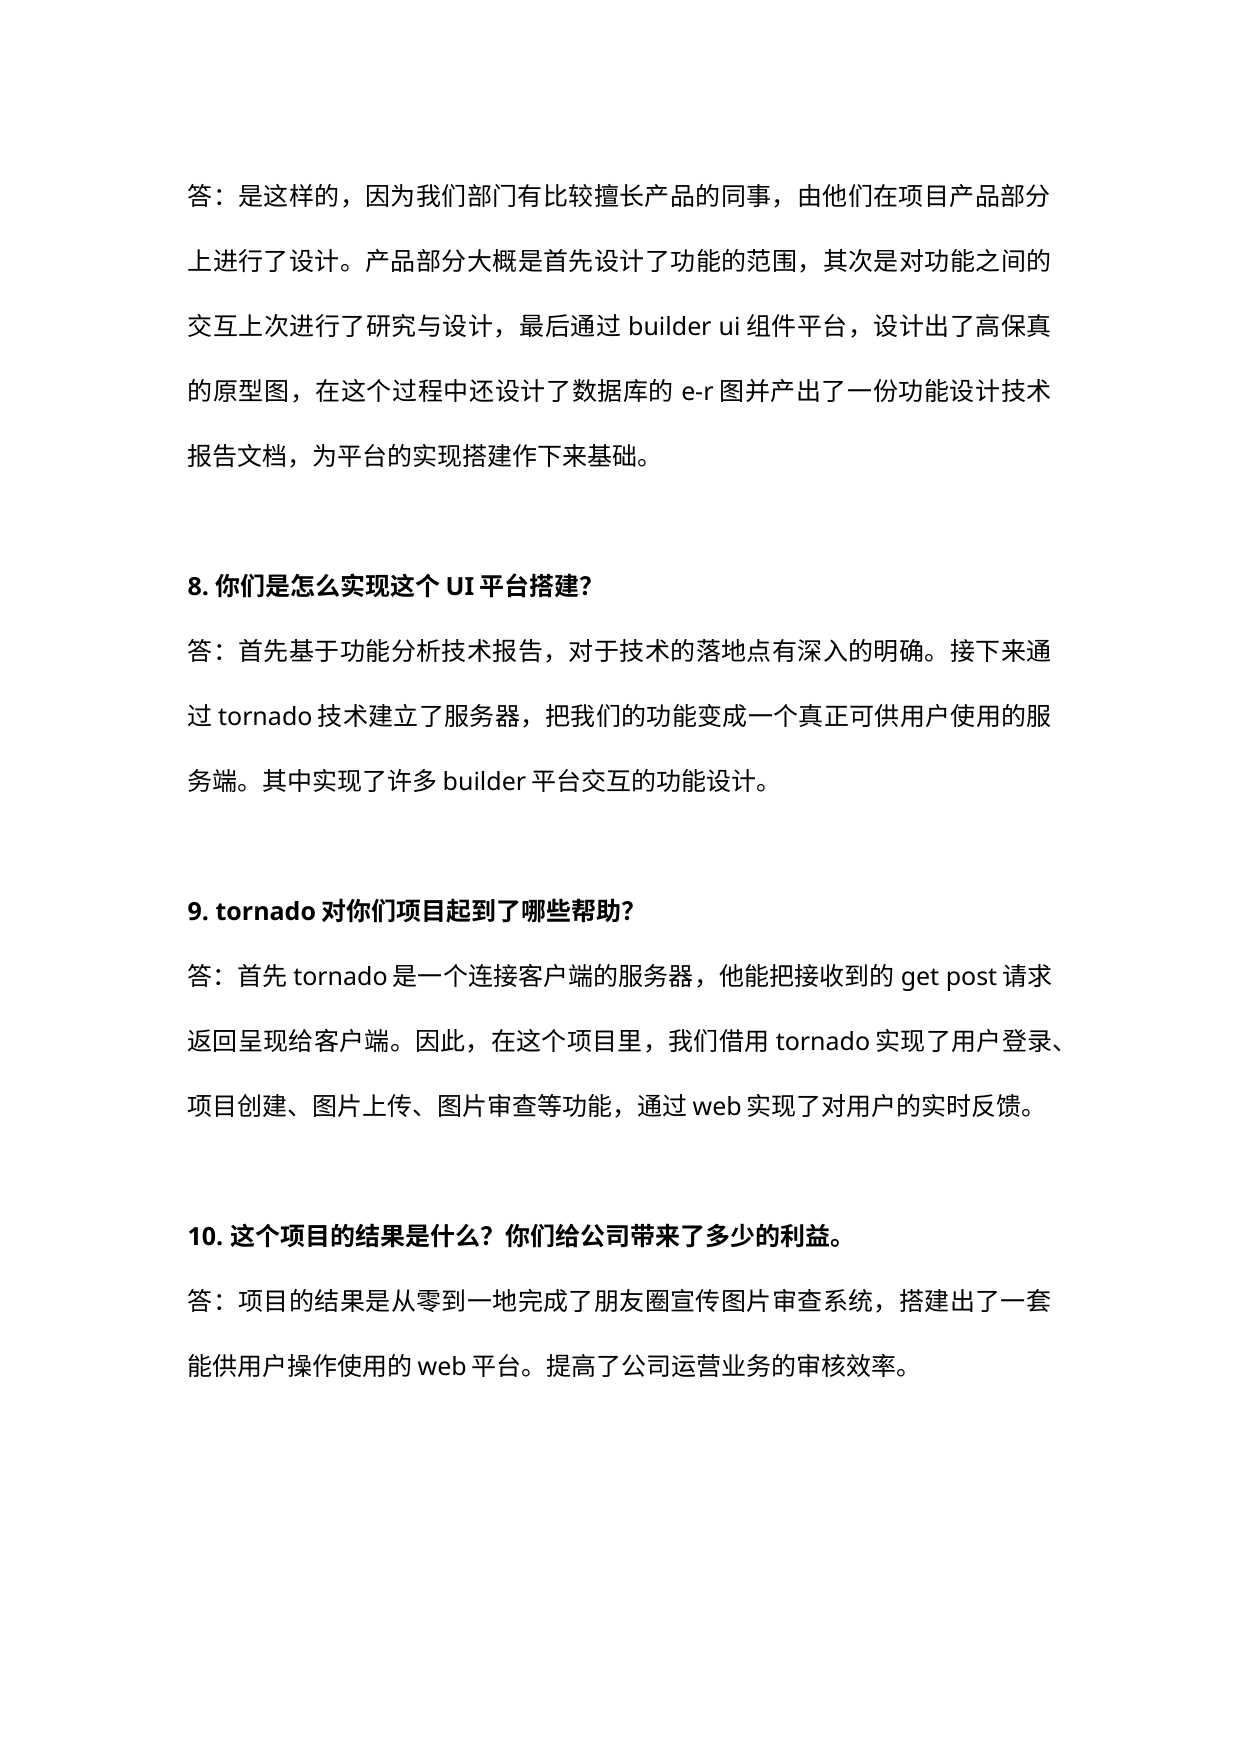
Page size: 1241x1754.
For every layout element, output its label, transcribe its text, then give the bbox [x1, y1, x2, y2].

text 答：是这样的，因为我们部门有比较擅长产品的同事，由他们在项目产品部分上进行了设计。产品部分大概是首先设计了功能的范围，其次是对功能之间的交互上次进行了研究与设计，最后通过builder ui组件平台，设计出了高保真的原型图，在这个过程中还设计了数据库的e-r图并产出了一份功能设计技术报告文档，为平台的实现搭建作下来基础。 [187, 162, 1053, 487]
text 答：首先基于功能分析技术报告，对于技术的落地点有深入的明确。接下来通过tornado技术建立了服务器，把我们的功能变成一个真正可供用户使用的服务端。其中实现了许多builder平台交互的功能设计。 [187, 617, 1053, 812]
text 9. tornado对你们项目起到了哪些帮助？ [187, 877, 1053, 942]
text 答：项目的结果是从零到一地完成了朋友圈宣传图片审查系统，搭建出了一套能供用户操作使用的web平台。提高了公司运营业务的审核效率。 [187, 1267, 1053, 1397]
text 答：首先tornado是一个连接客户端的服务器，他能把接收到的get post请求返回呈现给客户端。因此，在这个项目里，我们借用tornado实现了用户登录、项目创建、图片上传、图片审查等功能，通过web实现了对用户的实时反馈。 [187, 942, 1053, 1137]
text 10. 这个项目的结果是什么？你们给公司带来了多少的利益。 [187, 1202, 1053, 1267]
text 8. 你们是怎么实现这个UI平台搭建？ [187, 552, 1053, 617]
